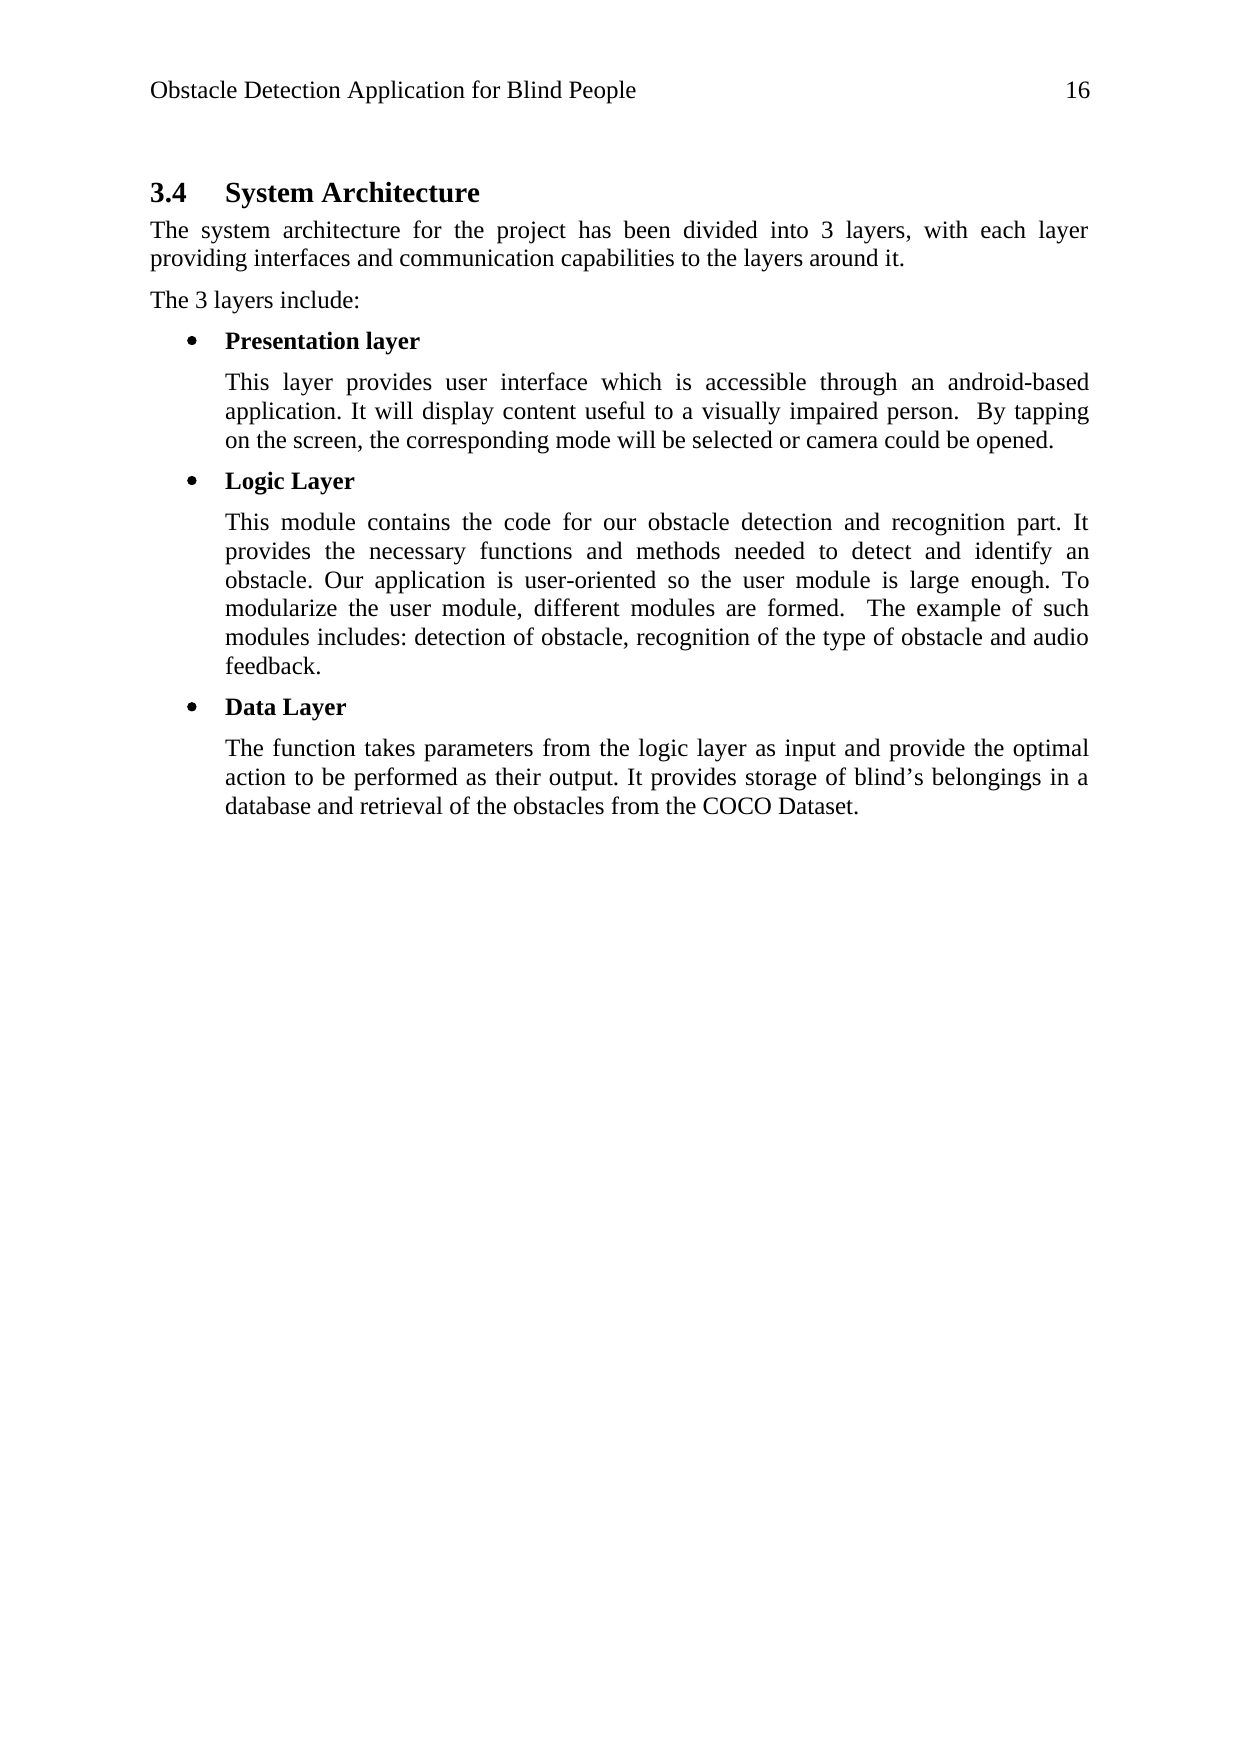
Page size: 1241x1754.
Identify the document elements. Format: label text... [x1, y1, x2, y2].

text Logic Layer [187, 466, 1090, 495]
text This module contains the code for our obstacle detection and recognition part. It provides the necessary functions and methods needed to detect and identify an obstacle. Our application is user-oriented so the user module is large enough. To modularize the user module, different modules are formed. The example of such modules includes: detection of obstacle, recognition of the type of obstacle and audio feedback. [225, 507, 1090, 680]
text Presentation layer [187, 326, 1090, 355]
text This layer provides user interface which is accessible through an android-based application. It will display content useful to a visually impaired person. By tapping on the screen, the corresponding mode will be selected or camera could be opened. [225, 367, 1090, 453]
text The function takes parameters from the logic layer as input and provide the optimal action to be performed as their output. It provides storage of blind’s belongings in a database and retrieval of the obstacles from the COCO Dataset. [225, 733, 1090, 820]
text The system architecture for the project has been divided into 3 layers, with each layer providing interfaces and communication capabilities to the layers around it. [150, 215, 1090, 272]
text The 3 layers include: [150, 285, 1090, 313]
text Data Layer [187, 692, 1090, 721]
subtitle System Architecture [150, 175, 1090, 208]
